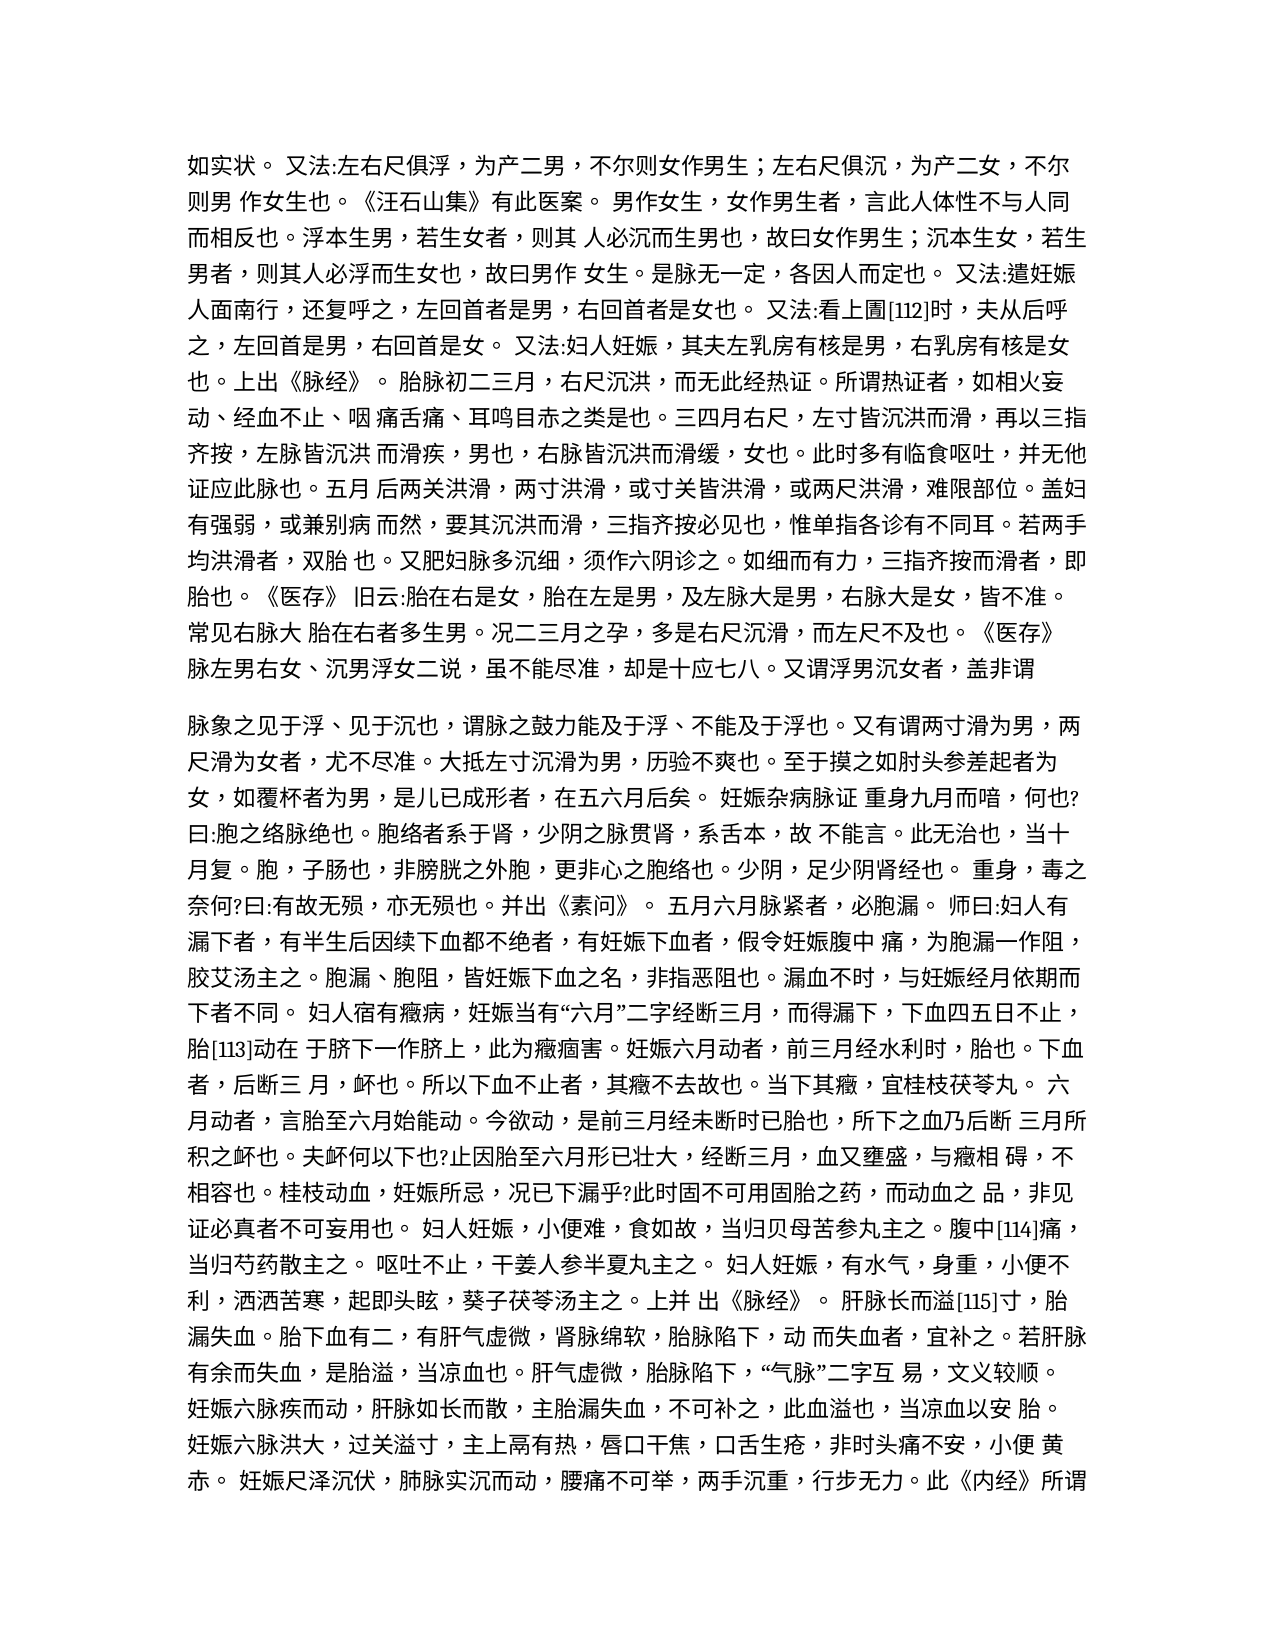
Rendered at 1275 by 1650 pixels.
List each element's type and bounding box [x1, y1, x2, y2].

text [187, 710, 1087, 1496]
text [187, 150, 1087, 684]
